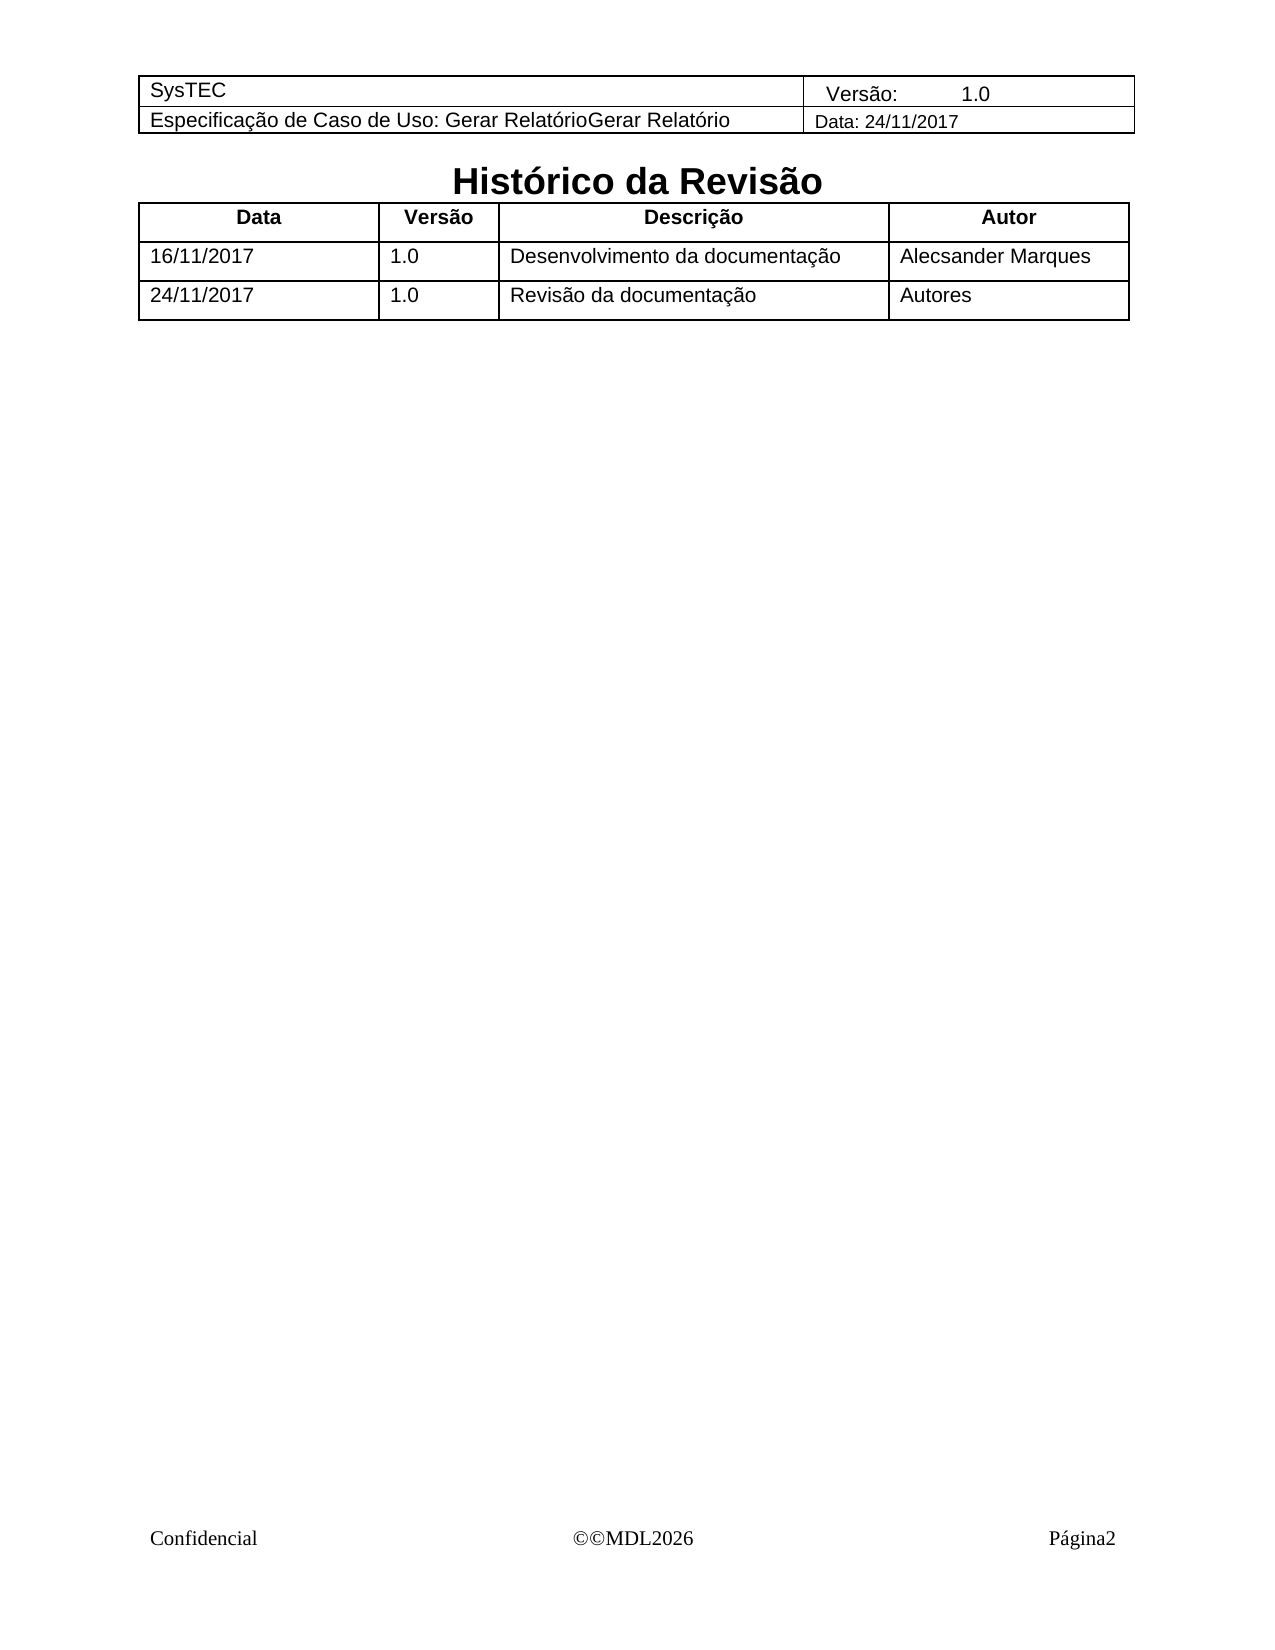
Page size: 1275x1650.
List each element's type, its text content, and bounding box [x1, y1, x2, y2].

table_header Descrição [500, 204, 888, 241]
table_cell Autores [890, 282, 1128, 319]
table_cell Desenvolvimento da documentação [500, 243, 888, 280]
table_cell 1.0 [380, 282, 498, 319]
table_cell 24/11/2017 [140, 282, 378, 319]
table_header Autor [890, 204, 1128, 241]
table_header Versão [380, 204, 498, 241]
title Histórico da Revisão [150, 159, 1125, 202]
table_cell Revisão da documentação [500, 282, 888, 319]
table_cell 16/11/2017 [140, 243, 378, 280]
table_header Data [140, 204, 378, 241]
table_cell 1.0 [380, 243, 498, 280]
table_cell Alecsander Marques [890, 243, 1128, 280]
